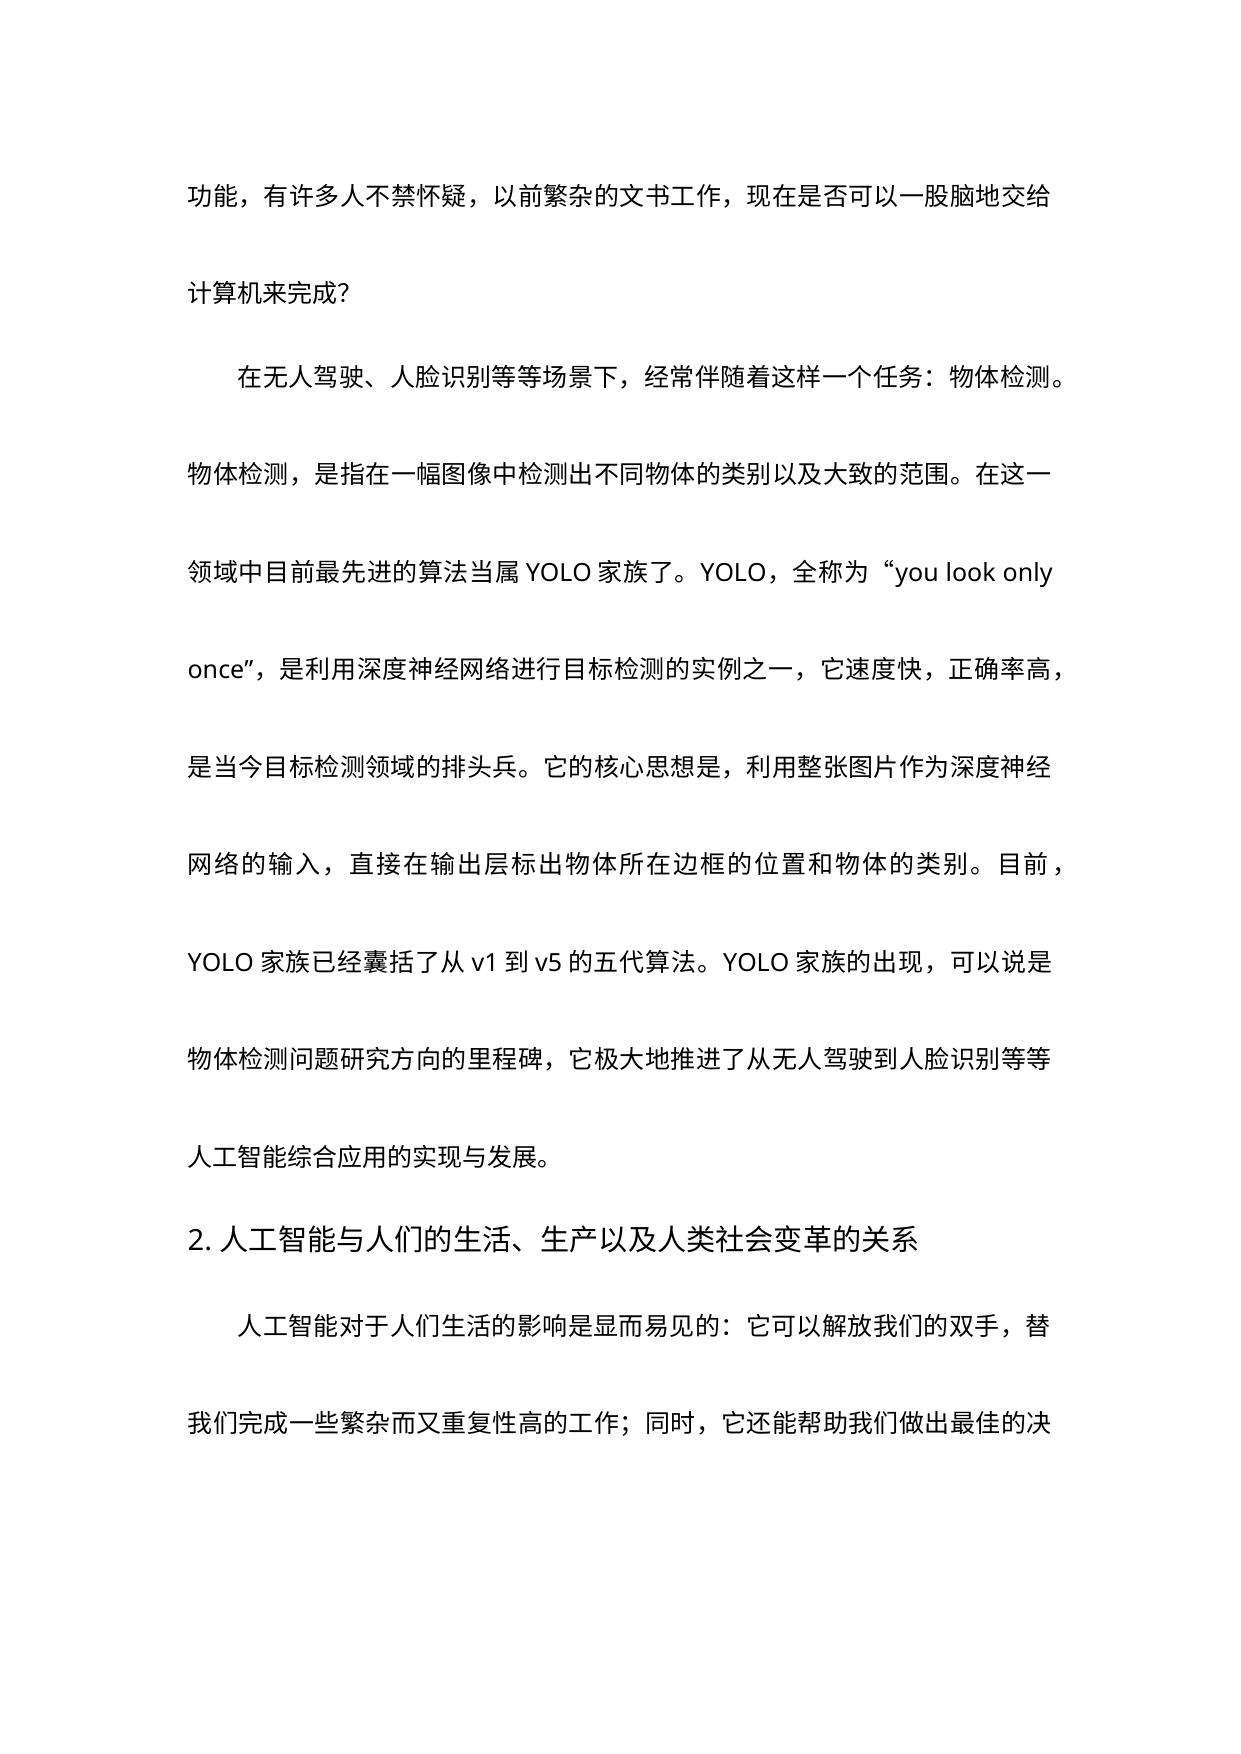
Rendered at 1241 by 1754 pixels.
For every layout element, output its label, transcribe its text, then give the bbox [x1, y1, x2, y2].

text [187, 1292, 1053, 1454]
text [187, 162, 1053, 324]
text 2. 人工智能与人们的生活、生产以及人类社会变革的关系 [187, 1206, 1053, 1271]
text 在无人驾驶、人脸识别等等场景下，经常伴随着这样一个任务：物体检测。物体检测，是指在一幅图像中检测出不同物体的类别以及大致的范围。在这一领域中目前最先进的算法当属YOLO家族了。YOLO，全称为“you look only once”，是利用深度神经网络进行目标检测的实例之一，它速度快，正确率高，是当今目标检测领域的排头兵。它的核心思想是，利用整张图片作为深度神经网络的输入，直接在输出层标出物体所在边框的位置和物体的类别。目前，YOLO家族已经囊括了从v1到v5的五代算法。YOLO家族的出现，可以说是物体检测问题研究方向的里程碑，它极大地推进了从无人驾驶到人脸识别等等人工智能综合应用的实现与发展。 [187, 343, 1053, 1188]
